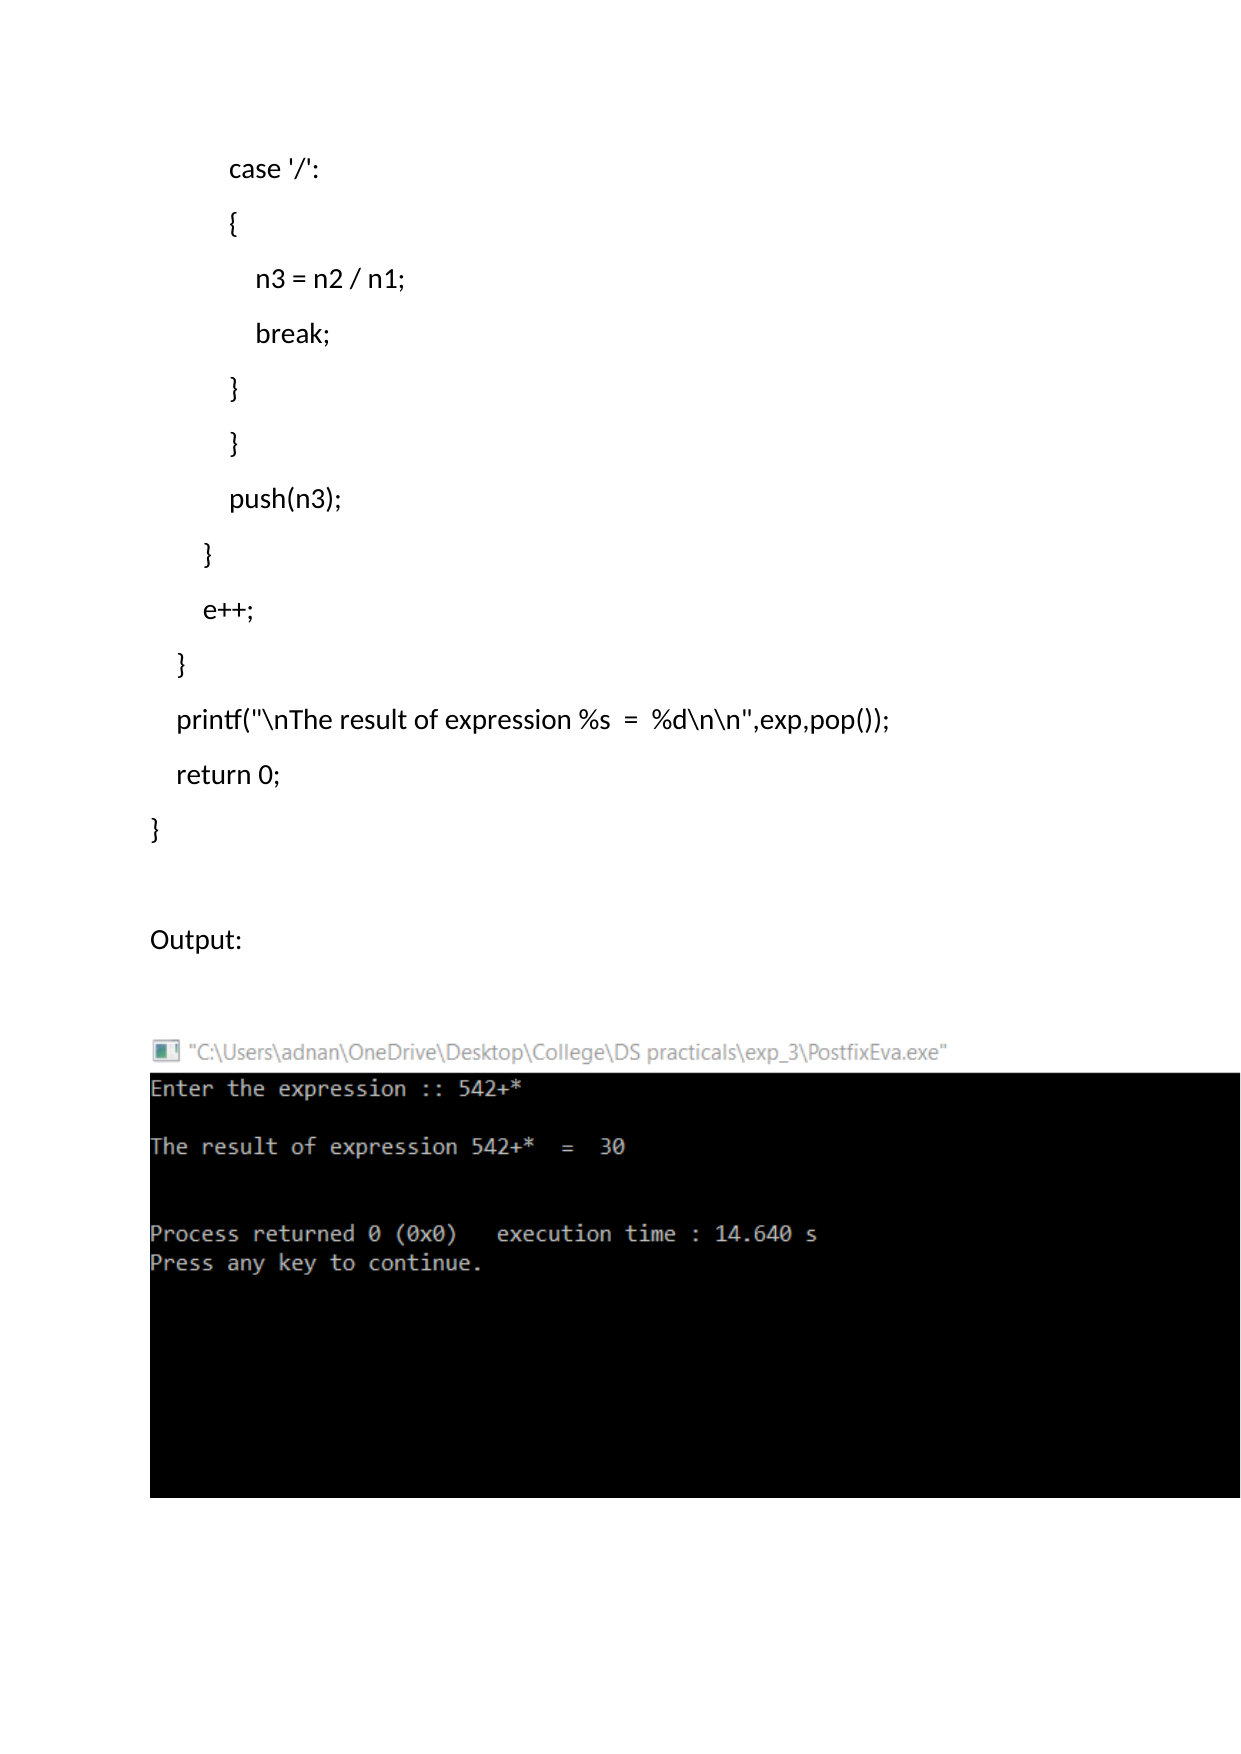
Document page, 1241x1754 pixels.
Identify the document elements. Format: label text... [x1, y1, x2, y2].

text } [150, 536, 1090, 571]
text break; [150, 315, 1090, 351]
text Output: [150, 921, 1090, 957]
text e++; [150, 591, 1090, 626]
text { [150, 205, 1090, 241]
text } [150, 646, 1090, 682]
text return 0; [150, 756, 1090, 792]
text n3 = n2 / n1; [150, 260, 1090, 296]
picture [150, 1031, 1241, 1498]
text } [150, 426, 1090, 461]
text } [150, 811, 1090, 847]
text case '/': [150, 150, 1090, 186]
text printf("\nThe result of expression %s = %d\n\n",exp,pop()); [150, 701, 1090, 737]
text } [150, 370, 1090, 406]
text push(n3); [150, 481, 1090, 516]
